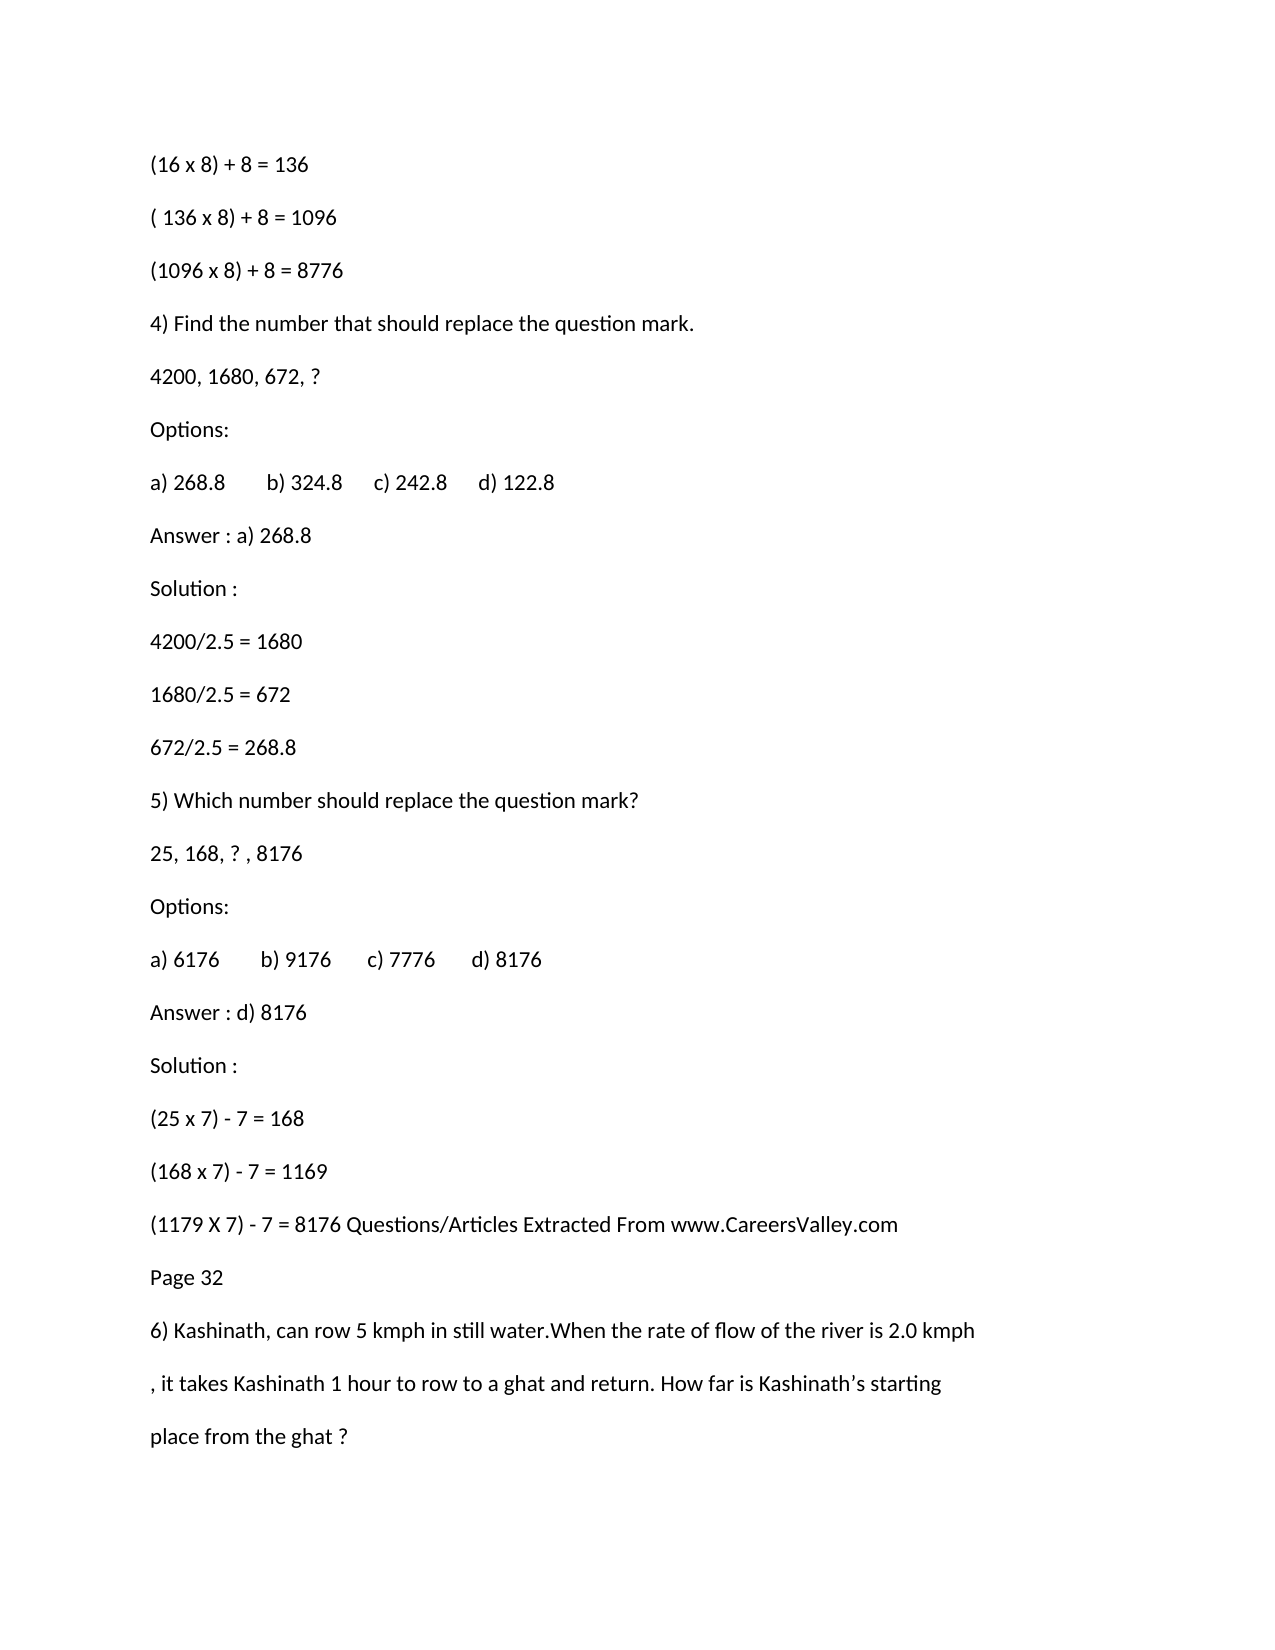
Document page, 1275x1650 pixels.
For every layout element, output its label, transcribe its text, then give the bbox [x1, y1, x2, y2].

text a) 6176 b) 9176 c) 7776 d) 8176 [150, 945, 1125, 973]
text 25, 168, ? , 8176 [150, 839, 1125, 867]
text 6) Kashinath, can row 5 kmph in still water.When the rate of flow of the river is 2.0 kmph [150, 1316, 1125, 1344]
text Solution : [150, 574, 1125, 602]
text 5) Which number should replace the question mark? [150, 786, 1125, 814]
text (1096 x 8) + 8 = 8776 [150, 256, 1125, 284]
text 1680/2.5 = 672 [150, 680, 1125, 708]
text 672/2.5 = 268.8 [150, 733, 1125, 761]
text 4200, 1680, 672, ? [150, 362, 1125, 390]
text , it takes Kashinath 1 hour to row to a ghat and return. How far is Kashinath’s starting [150, 1369, 1125, 1397]
text Options: [150, 892, 1125, 920]
text Solution : [150, 1051, 1125, 1079]
text Answer : a) 268.8 [150, 521, 1125, 549]
text (16 x 8) + 8 = 136 [150, 150, 1125, 178]
text a) 268.8 b) 324.8 c) 242.8 d) 122.8 [150, 468, 1125, 496]
text (1179 X 7) - 7 = 8176 Questions/Articles Extracted From www.CareersValley.com [150, 1210, 1125, 1238]
text (168 x 7) - 7 = 1169 [150, 1157, 1125, 1185]
text ( 136 x 8) + 8 = 1096 [150, 203, 1125, 231]
text Options: [150, 415, 1125, 443]
text 4200/2.5 = 1680 [150, 627, 1125, 655]
text 4) Find the number that should replace the question mark. [150, 309, 1125, 337]
text Answer : d) 8176 [150, 998, 1125, 1026]
text place from the ghat ? [150, 1422, 1125, 1451]
text (25 x 7) - 7 = 168 [150, 1104, 1125, 1132]
text Page 32 [150, 1263, 1125, 1291]
